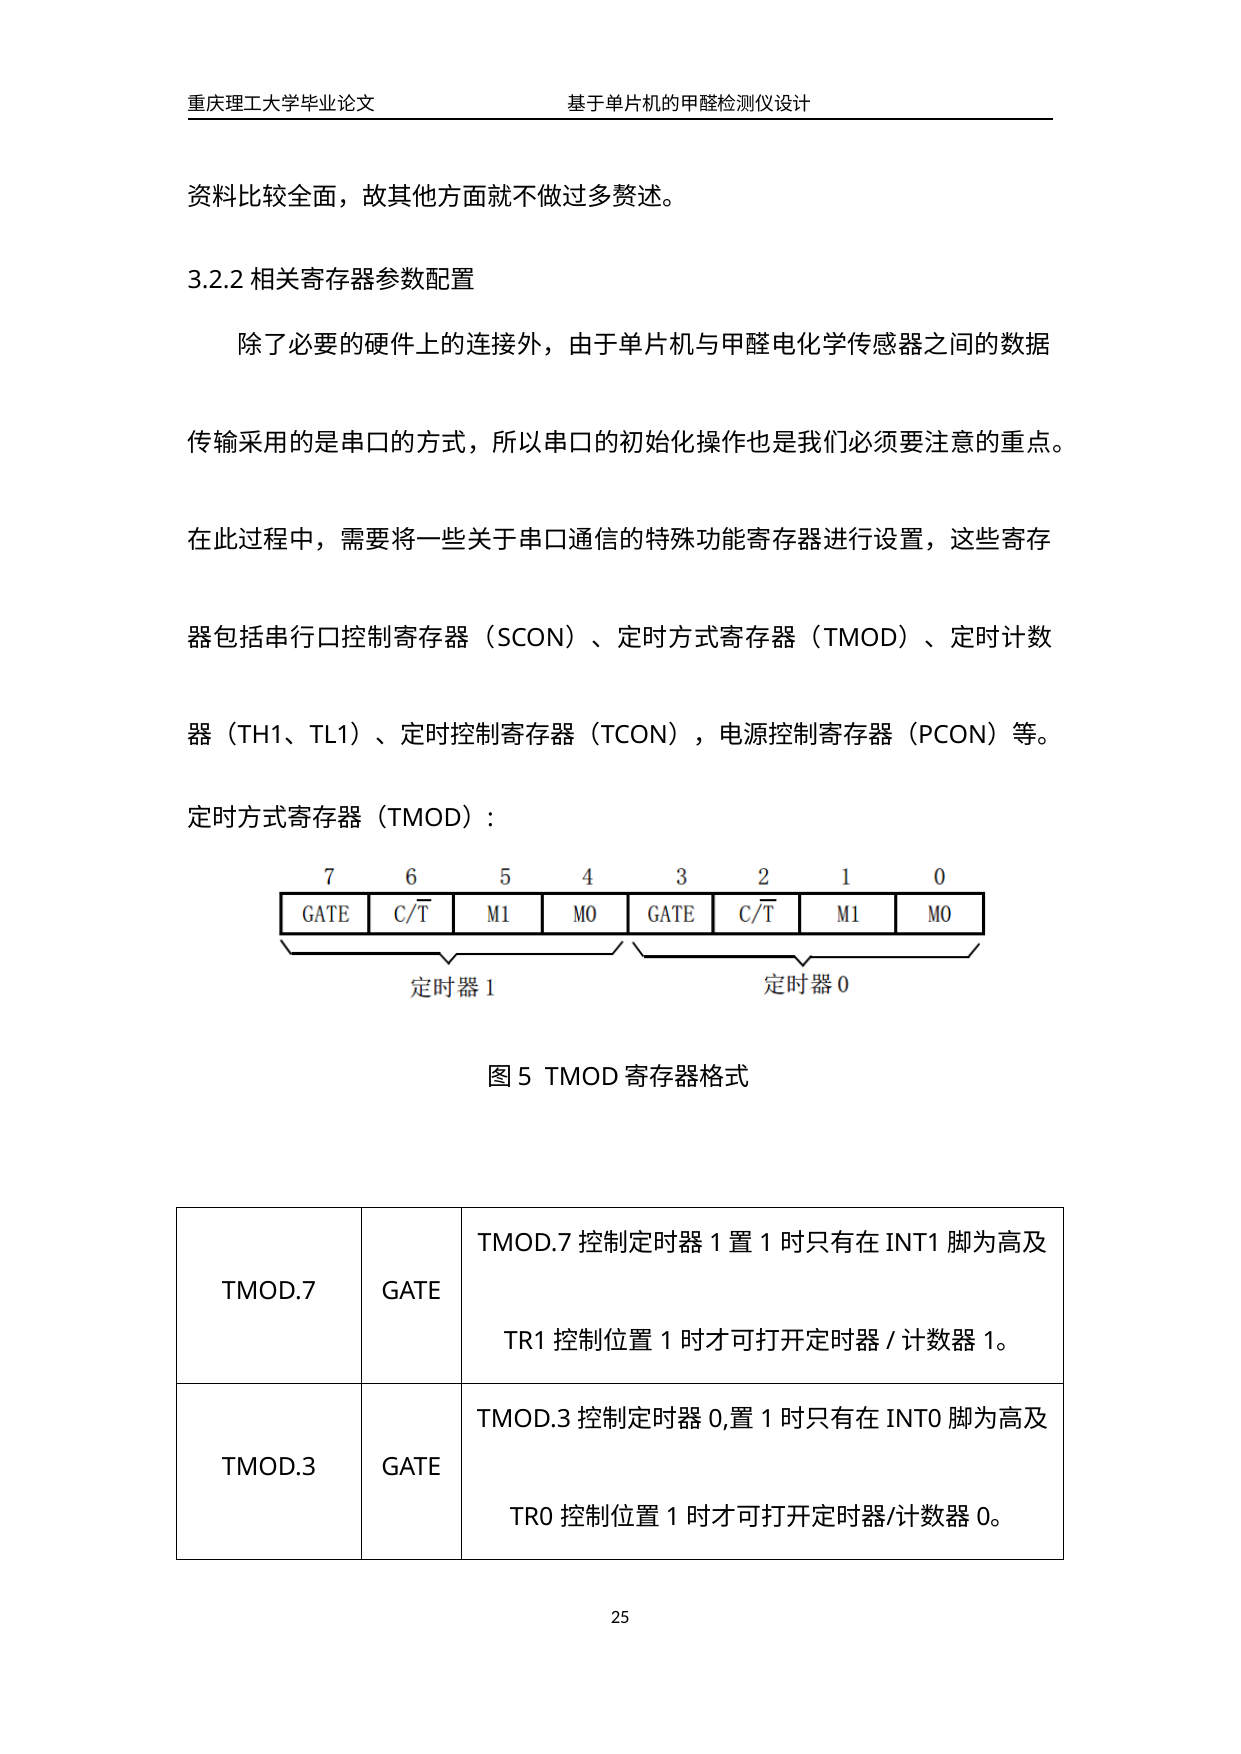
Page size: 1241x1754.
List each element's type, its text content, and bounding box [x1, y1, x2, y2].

table_header GATE [362, 1208, 461, 1383]
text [187, 162, 1053, 227]
text 除了必要的硬件上的连接外，由于单片机与甲醛电化学传感器之间的数据传输采用的是串口的方式，所以串口的初始化操作也是我们必须要注意的重点。在此过程中，需要将一些关于串口通信的特殊功能寄存器进行设置，这些寄存器包括串行口控制寄存器（SCON）、定时方式寄存器（TMOD）、定时计数器（TH1、TL1）、定时控制寄存器（TCON），电源控制寄存器（PCON）等。 [187, 310, 1053, 765]
text 定时方式寄存器（TMOD）: [187, 783, 1053, 848]
table_cell TMOD.3 控制定时器 0,置 1 时只有在 INT0 脚为高及 TR0 控制位置 1 时才可打开定时器/计数器 0。 [462, 1384, 1063, 1559]
picture [237, 866, 1013, 1011]
table_header TMOD.7 控制定时器 1置 1 时只有在 INT1 脚为高及TR1 控制位置 1 时才可打开定时器 / 计数器 1。 [462, 1208, 1063, 1383]
subtitle 3.2.2 相关寄存器参数配置 [187, 245, 1053, 310]
text 图5 TMOD寄存器格式 [187, 1042, 1053, 1107]
table_cell TMOD.3 [177, 1384, 361, 1559]
table_header TMOD.7 [177, 1208, 361, 1383]
table_cell GATE [362, 1384, 461, 1559]
